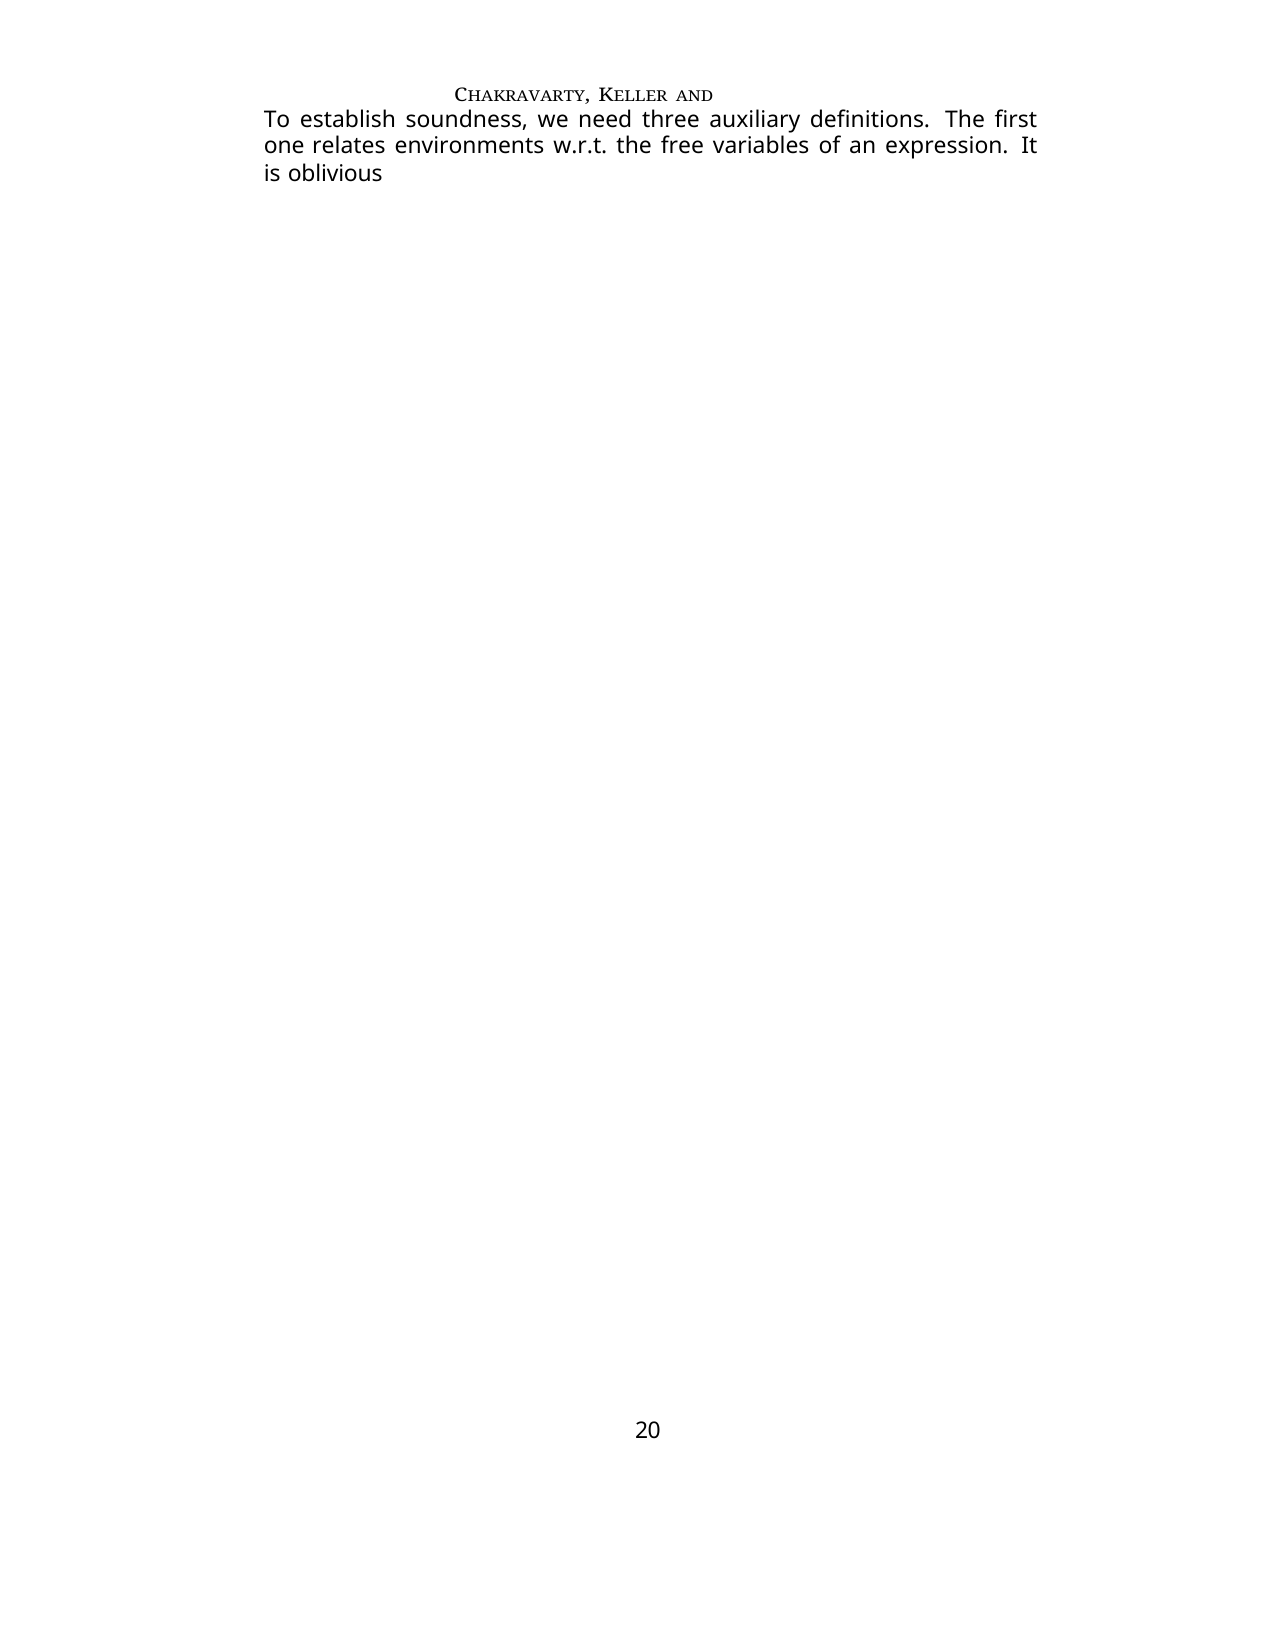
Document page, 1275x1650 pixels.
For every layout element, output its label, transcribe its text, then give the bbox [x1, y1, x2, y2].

text To establish soundness, we need three auxiliary definitions. The first one relates environments w.r.t. the free variables of an expression. It is oblivious [263, 106, 1037, 188]
